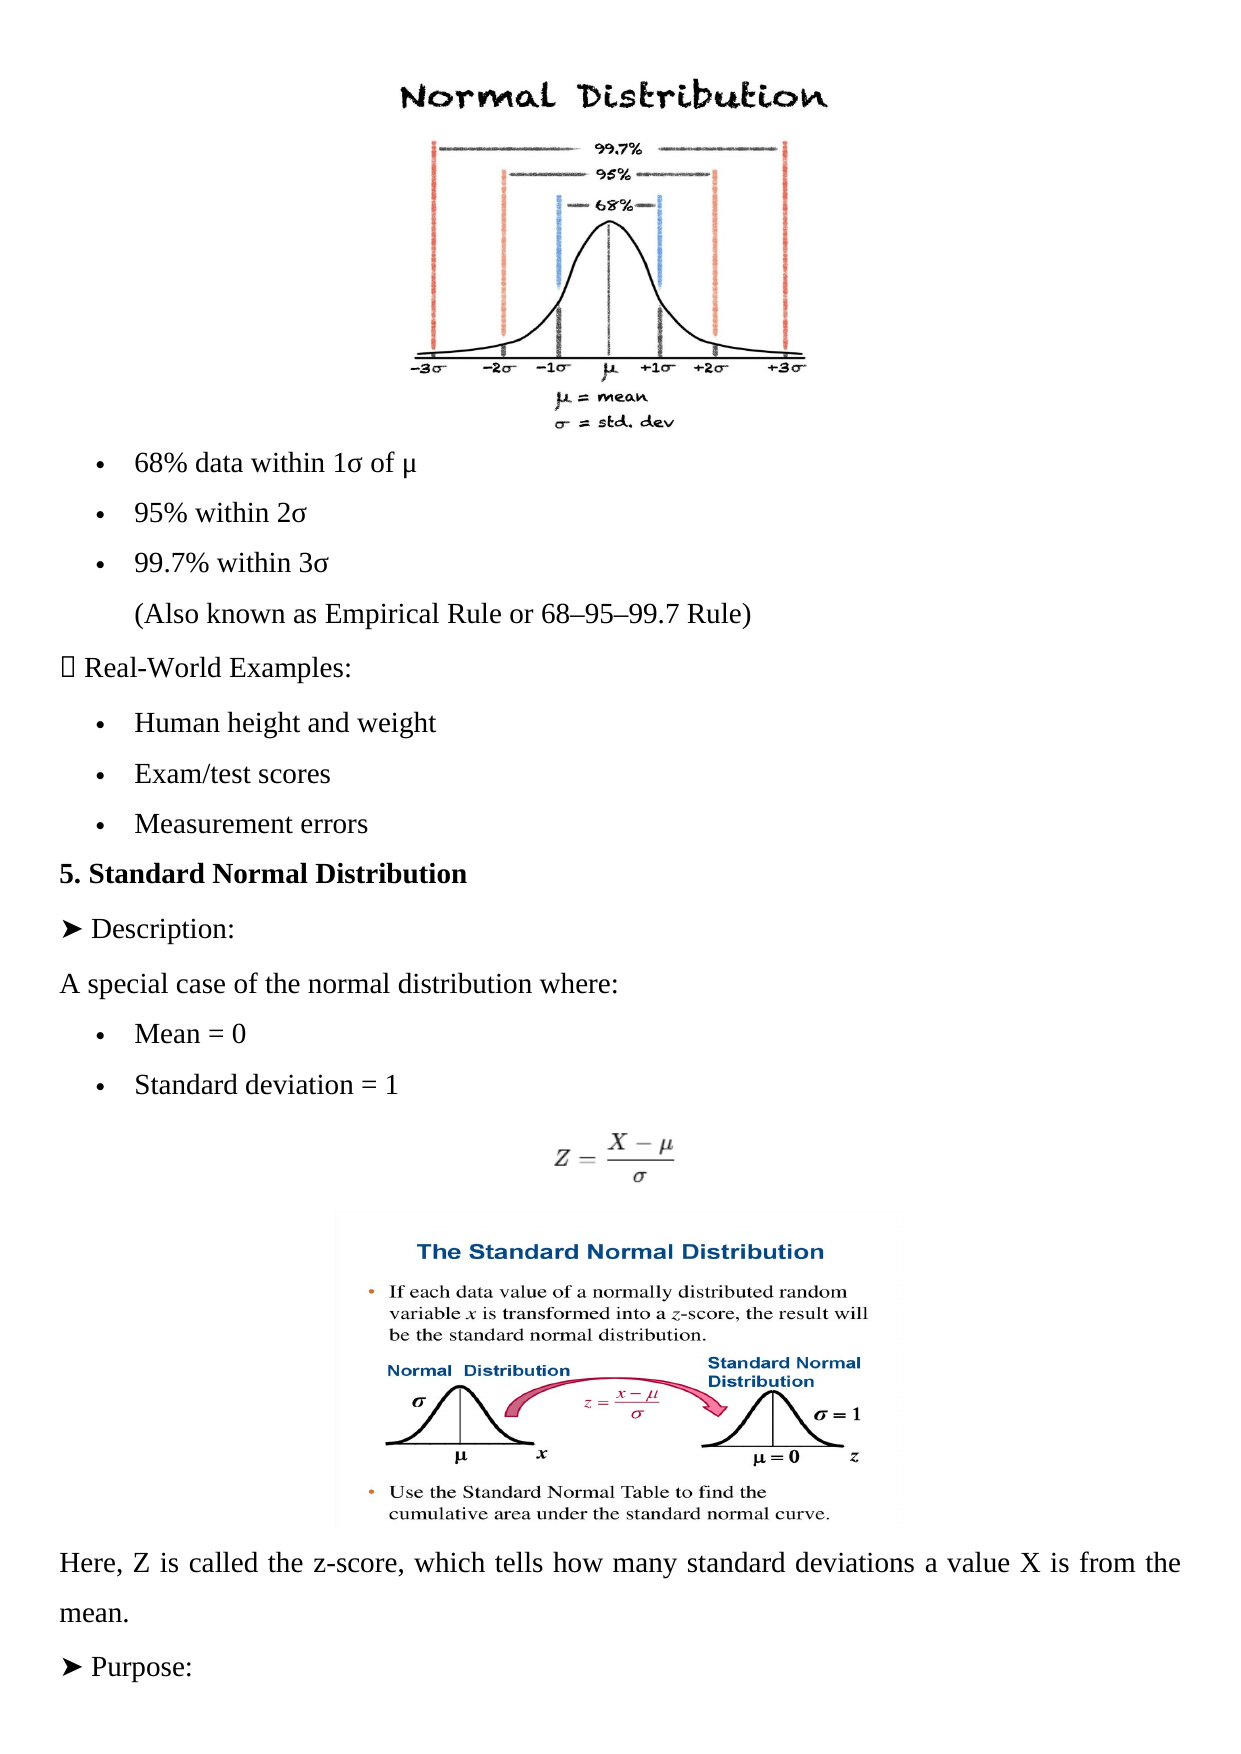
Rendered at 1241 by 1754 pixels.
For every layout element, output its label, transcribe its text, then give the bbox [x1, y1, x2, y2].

list Standard deviation = 1 [97, 1067, 1181, 1101]
list Exam/test scores [97, 756, 1181, 789]
text 5. Standard Normal Distribution [59, 857, 1181, 890]
text ➤ Purpose: [59, 1645, 1181, 1685]
list Measurement errors [97, 806, 1181, 840]
picture [334, 1210, 906, 1531]
list Human height and weight [97, 706, 1181, 739]
text ✅ Real-World Examples: [59, 646, 1181, 686]
list 95% within 2σ [97, 495, 1181, 529]
list Mean = 0 [97, 1017, 1181, 1050]
list 99.7% within 3σ (Also known as Empirical Rule or 68–95–99.7 Rule) [97, 546, 1181, 629]
text ➤ Description: [59, 907, 1181, 947]
picture [543, 1117, 697, 1196]
picture [351, 59, 890, 431]
text Here, Z is called the z-score, which tells how many standard deviations a value X is from the mean. [59, 1545, 1181, 1629]
list 68% data within 1σ of μ [97, 445, 1181, 478]
text A special case of the normal distribution where: [59, 966, 1181, 1000]
